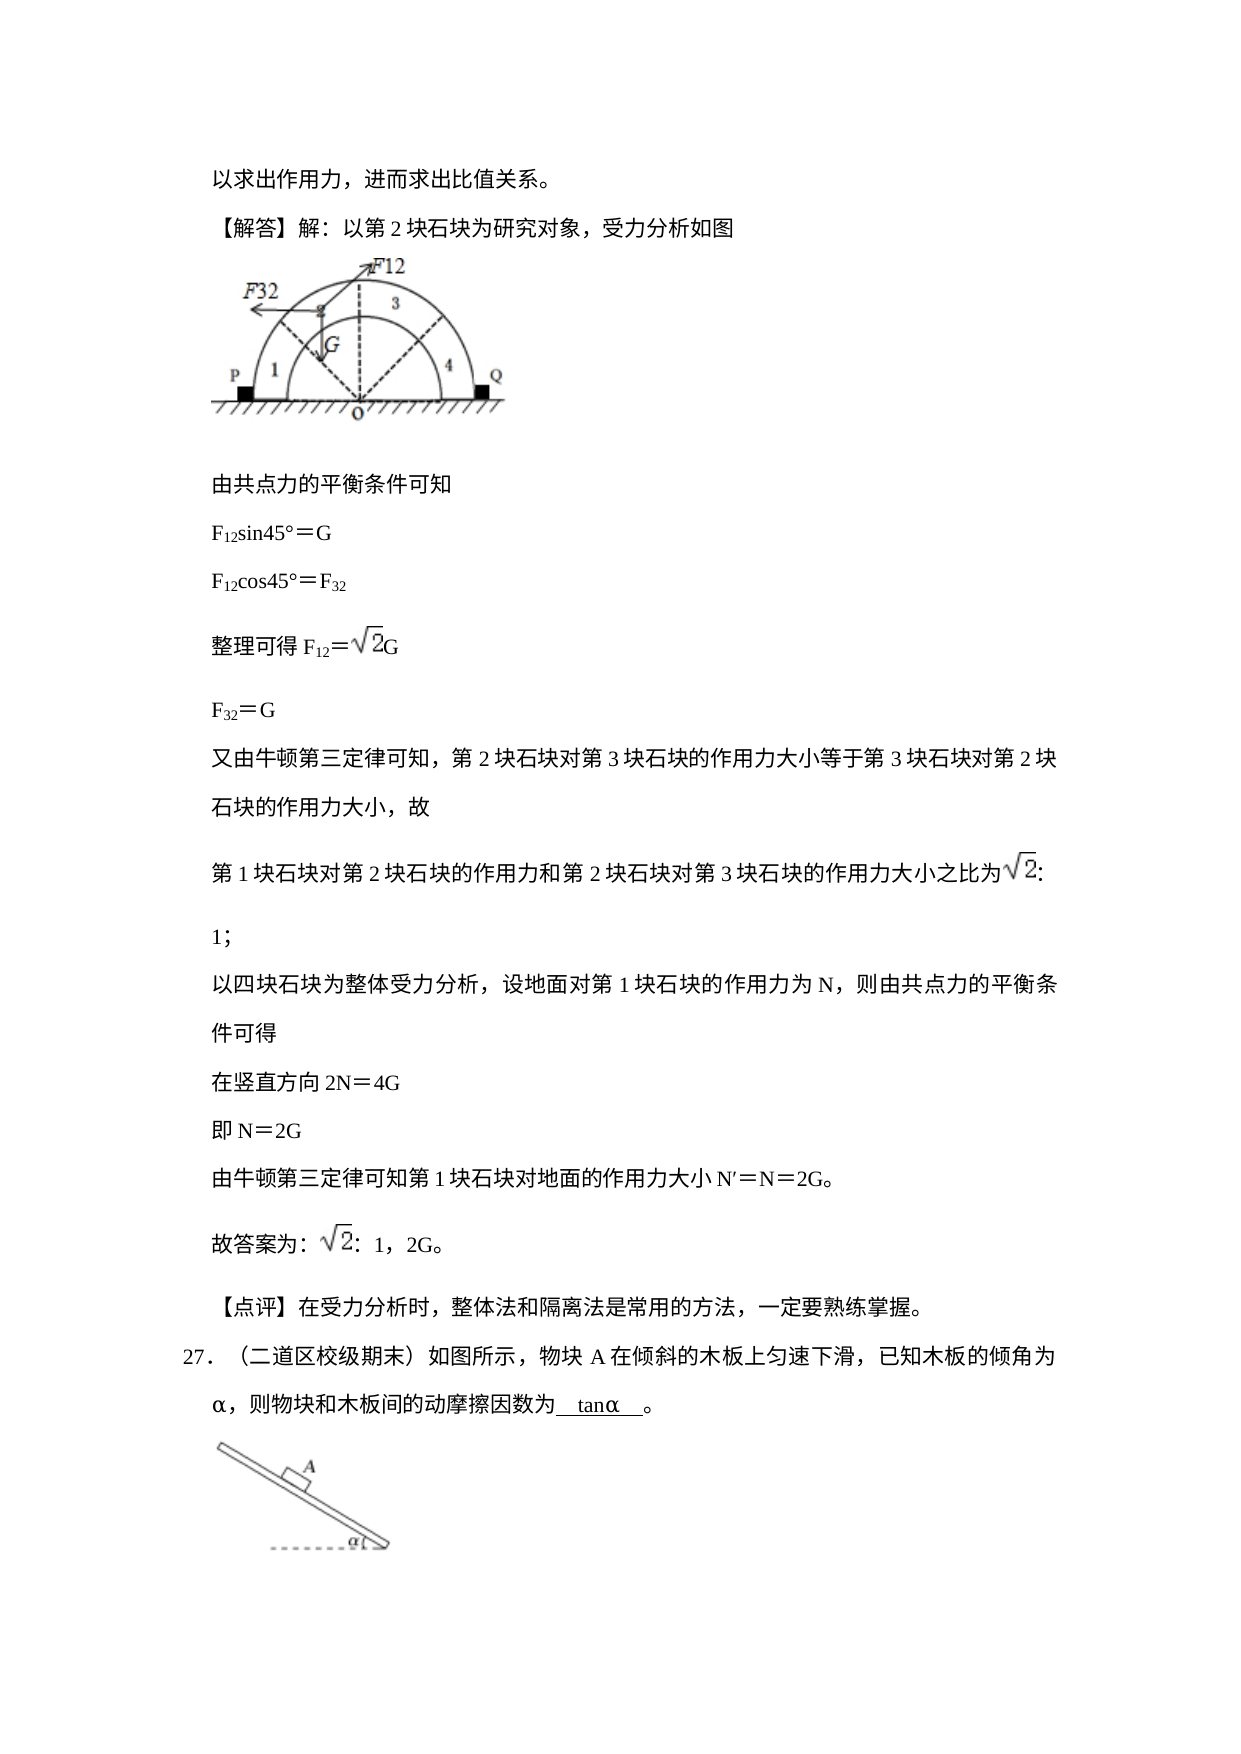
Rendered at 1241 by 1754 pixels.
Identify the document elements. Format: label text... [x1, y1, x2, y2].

picture [320, 1224, 352, 1253]
text 第1块石块对第2块石块的作用力和第2块石块对第3块石块的作用力大小之比为：1； [211, 837, 1058, 951]
picture [351, 626, 383, 655]
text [211, 162, 1058, 194]
text 由牛顿第三定律可知第1块石块对地面的作用力大小N′＝N＝2G。 [211, 1161, 1058, 1193]
picture [211, 1435, 396, 1555]
text 又由牛顿第三定律可知，第2块石块对第3块石块的作用力大小等于第3块石块对第2块石块的作用力大小，故 [211, 740, 1058, 822]
text 整理可得F12＝G [211, 611, 1058, 676]
text 以四块石块为整体受力分析，设地面对第1块石块的作用力为N，则由共点力的平衡条件可得 [211, 967, 1058, 1048]
text F12sin45°＝G [211, 514, 1058, 547]
picture [1003, 852, 1036, 881]
text 由共点力的平衡条件可知 [211, 466, 1058, 499]
text 【点评】在受力分析时，整体法和隔离法是常用的方法，一定要熟练掌握。 [211, 1290, 1058, 1322]
text 【解答】解：以第2块石块为研究对象，受力分析如图 [211, 210, 1058, 243]
text F32＝G [211, 692, 1058, 724]
text 在竖直方向2N＝4G [211, 1064, 1058, 1097]
text 故答案为：：1，2G。 [211, 1209, 1058, 1274]
text 27．（二道区校级期末）如图所示，物块A在倾斜的木板上匀速下滑，已知木板的倾角为α，则物块和木板间的动摩擦因数为 tanα 。 [183, 1338, 1058, 1419]
picture [211, 258, 510, 426]
text 即N＝2G [211, 1112, 1058, 1145]
text F12cos45°＝F32 [211, 563, 1058, 595]
